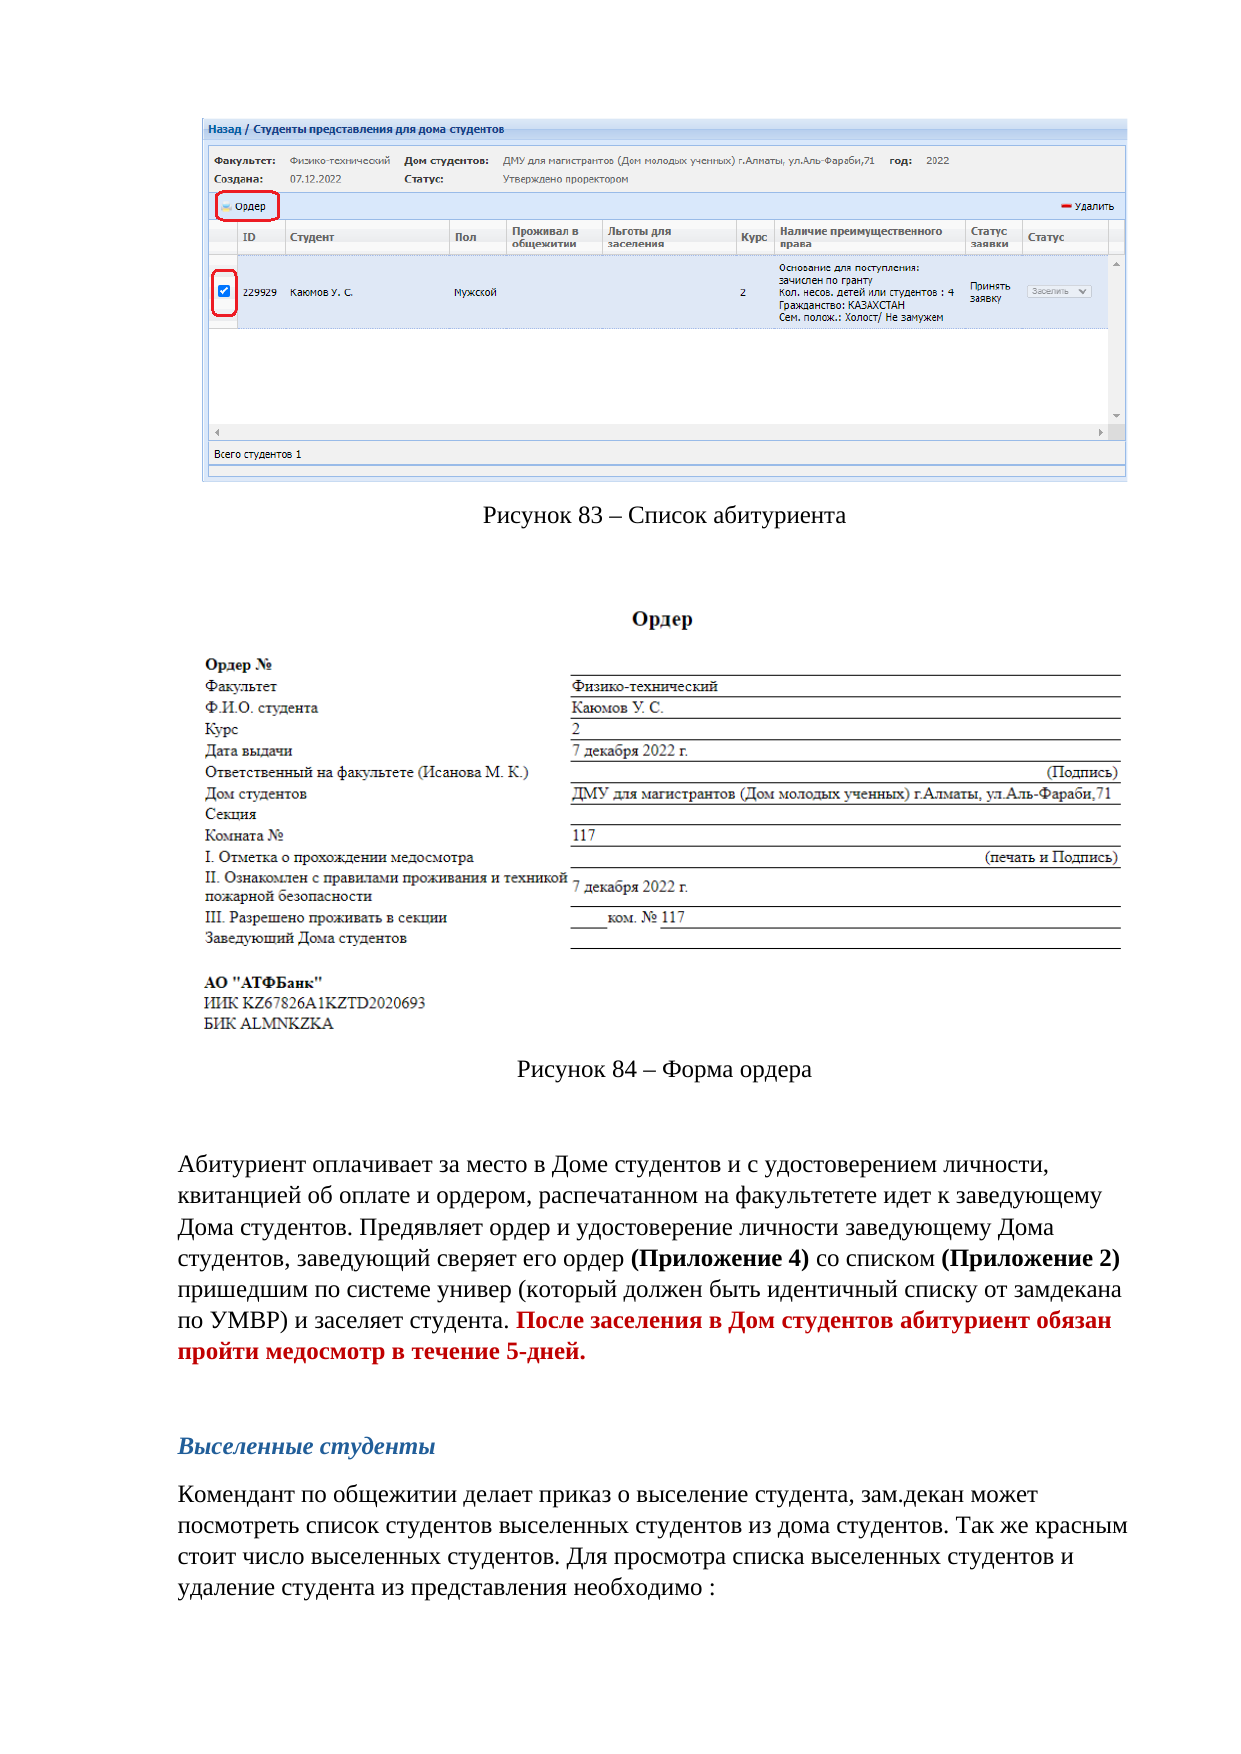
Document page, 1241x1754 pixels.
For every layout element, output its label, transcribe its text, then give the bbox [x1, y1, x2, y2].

text Выселенные студенты [177, 1431, 1152, 1460]
picture [201, 118, 1128, 482]
text Рисунок 84 – Форма ордера [177, 1054, 1152, 1083]
text Рисунок 83 – Список абитуриента [177, 501, 1152, 529]
text Абитуриент оплачивает за место в Доме студентов и с удостоверением личности, квитанцией об оплате и ордером, распечатанном на факультетете идет к заведующему Дома студентов. Предявляет ордер и удостоверение личности заведующему Дома студентов, заведующий сверяет его ордер (Приложение 4) со списком (Приложение 2) пришедшим по системе универ (который должен быть идентичный списку от замдекана по УМВР) и заселяет студента. После заселения в Дом студентов абитуриент обязан пройти медосмотр в течение 5-дней. [177, 1149, 1152, 1364]
picture [201, 596, 1128, 1036]
text Комендант по общежитии делает приказ о выселение студента, зам.декан может посмотреть список студентов выселенных студентов из дома студентов. Так же красным стоит число выселенных студентов. Для просмотра списка выселенных студентов и удаление студента из представления необходимо : [177, 1479, 1152, 1601]
